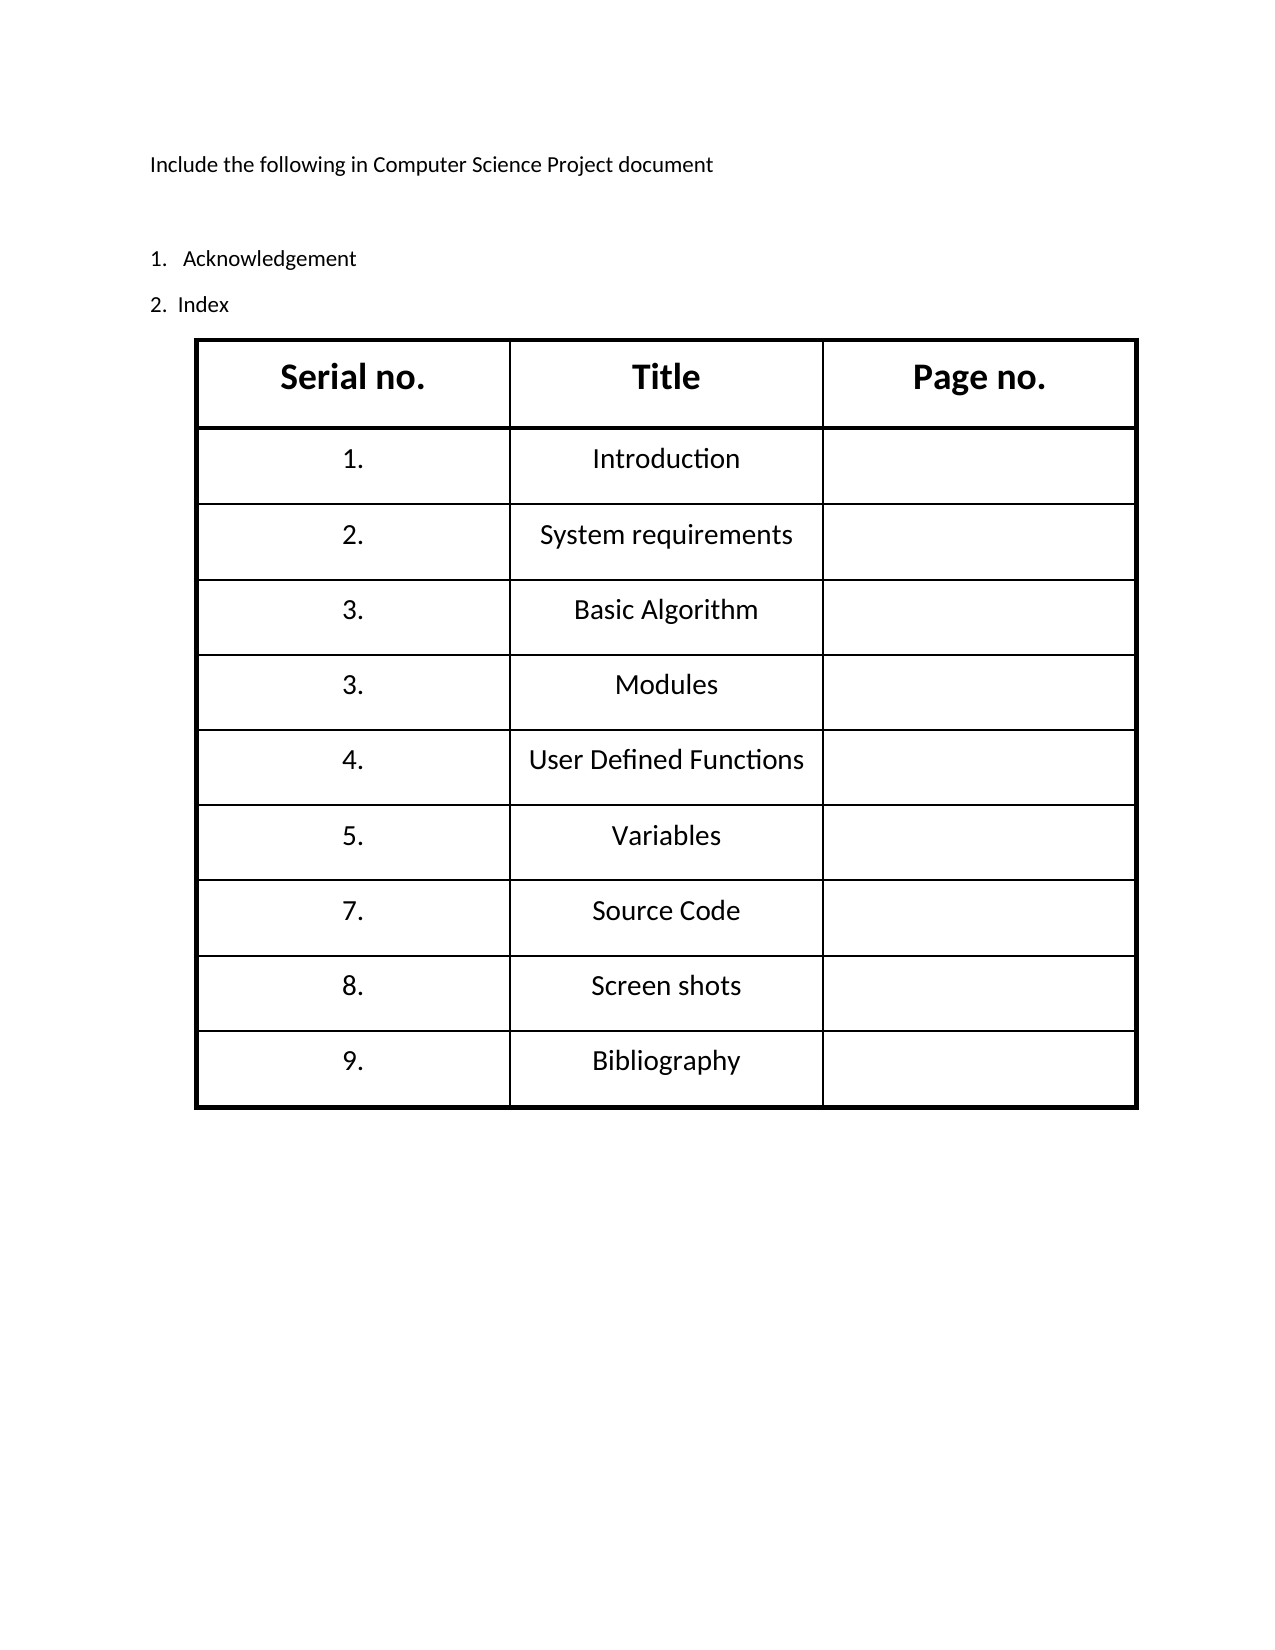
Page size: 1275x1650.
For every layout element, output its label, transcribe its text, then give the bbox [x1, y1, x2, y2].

text Include the following in Computer Science Project document [150, 150, 1125, 178]
table_cell 8. [199, 957, 509, 1030]
table_cell [824, 731, 1134, 804]
table_cell 5. [199, 806, 509, 879]
table_cell [824, 505, 1134, 578]
table_cell [824, 656, 1134, 729]
table_cell 9. [199, 1032, 509, 1105]
table_cell 3. [199, 581, 509, 654]
table_header Serial no. [199, 342, 509, 426]
table_cell User Defined Functions [511, 731, 822, 804]
table_cell Screen shots [511, 957, 822, 1030]
table_cell Bibliography [511, 1032, 822, 1105]
table_cell Introduction [511, 430, 822, 503]
table_cell [824, 1032, 1134, 1105]
table_cell 7. [199, 881, 509, 954]
table_cell Variables [511, 806, 822, 879]
table_cell 2. [199, 505, 509, 578]
table_cell [824, 881, 1134, 954]
table_cell 1. [199, 430, 509, 503]
table_header Page no. [824, 342, 1134, 426]
table_cell System requirements [511, 505, 822, 578]
table_cell [824, 806, 1134, 879]
table_cell Source Code [511, 881, 822, 954]
table_cell [824, 581, 1134, 654]
table_cell 4. [199, 731, 509, 804]
table_cell [824, 430, 1134, 503]
table_cell Basic Algorithm [511, 581, 822, 654]
table_header Title [511, 342, 822, 426]
table_cell [824, 957, 1134, 1030]
text 1. Acknowledgement [150, 244, 1125, 272]
text 2. Index [150, 291, 1125, 319]
table_cell 3. [199, 656, 509, 729]
table_cell Modules [511, 656, 822, 729]
